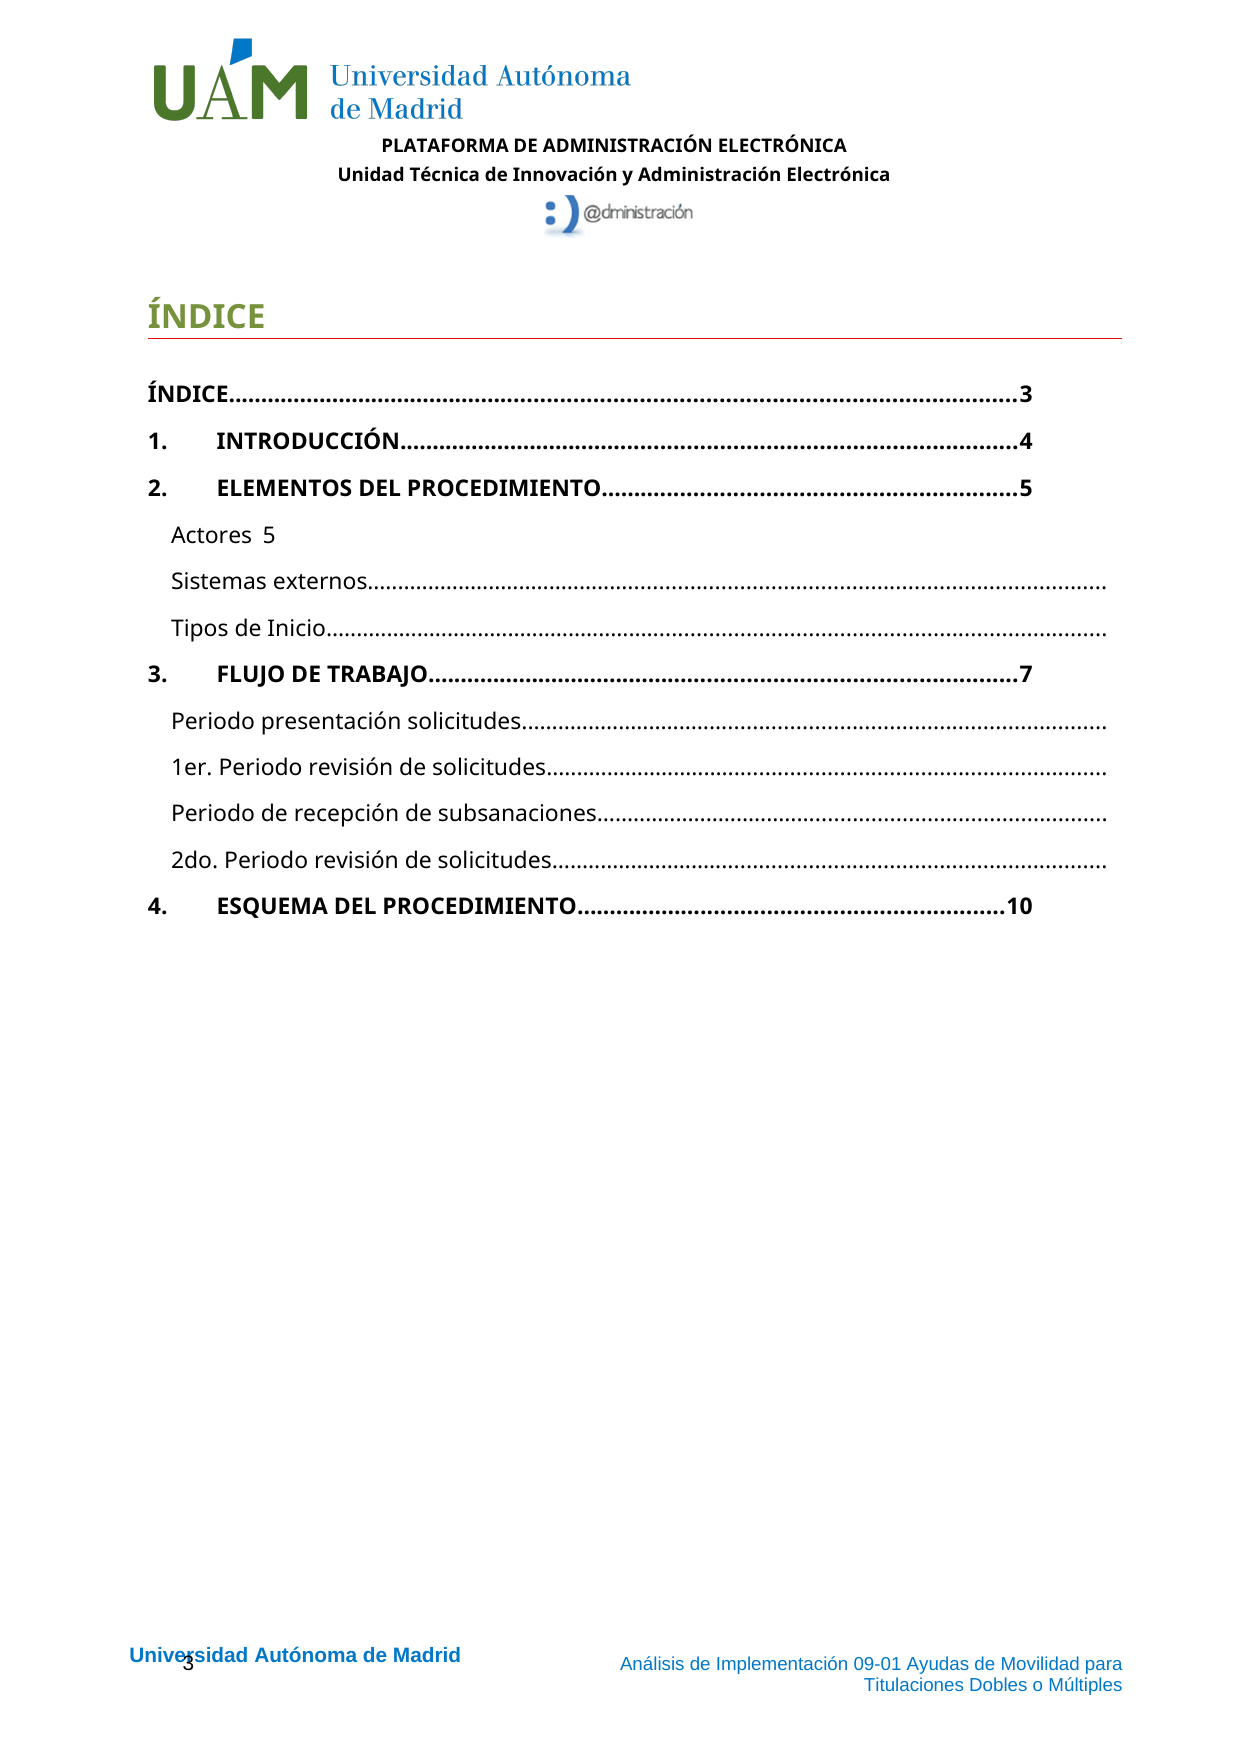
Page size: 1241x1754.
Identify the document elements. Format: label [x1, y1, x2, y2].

picture [543, 196, 698, 238]
